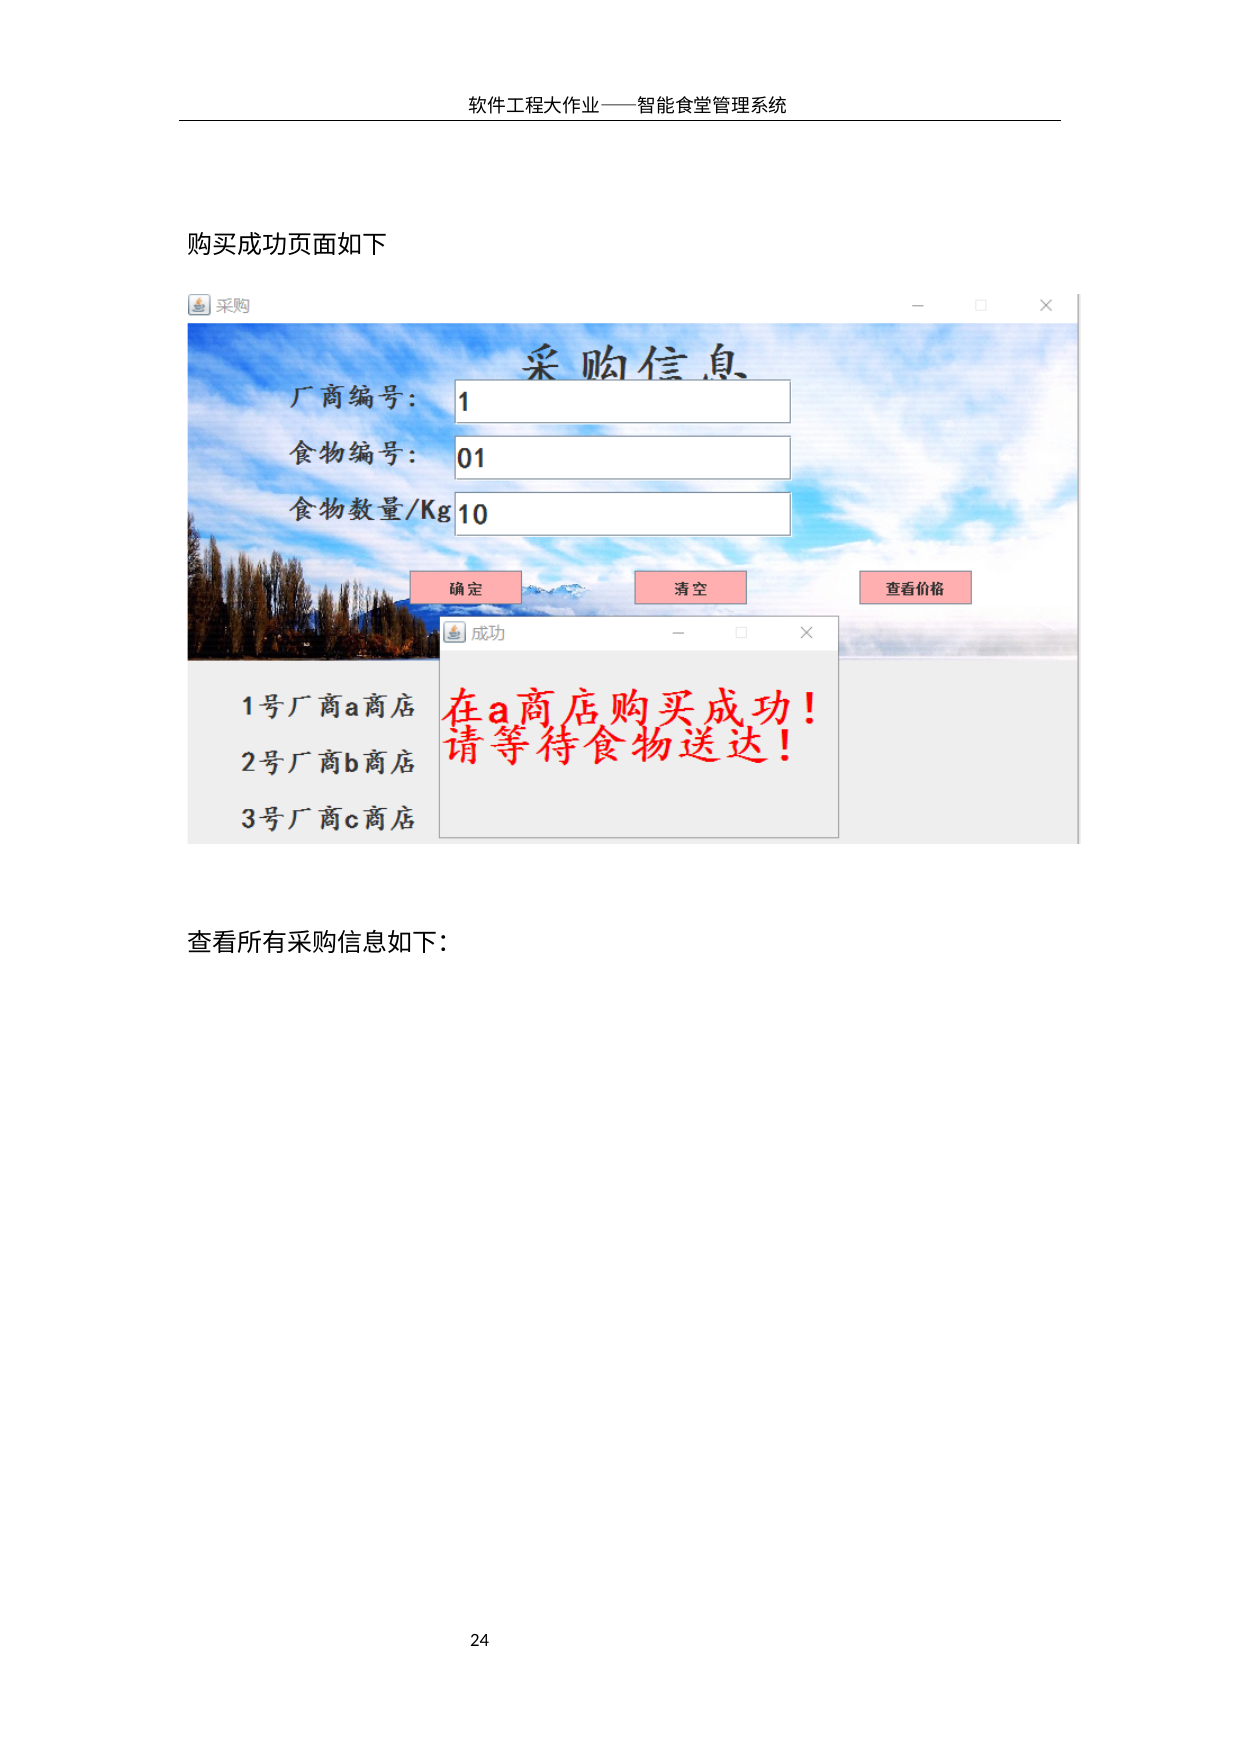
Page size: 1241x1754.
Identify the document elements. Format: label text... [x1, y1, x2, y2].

text 查看所有采购信息如下： [187, 908, 1053, 973]
picture [187, 294, 1081, 844]
text 购买成功页面如下 [187, 210, 1053, 275]
